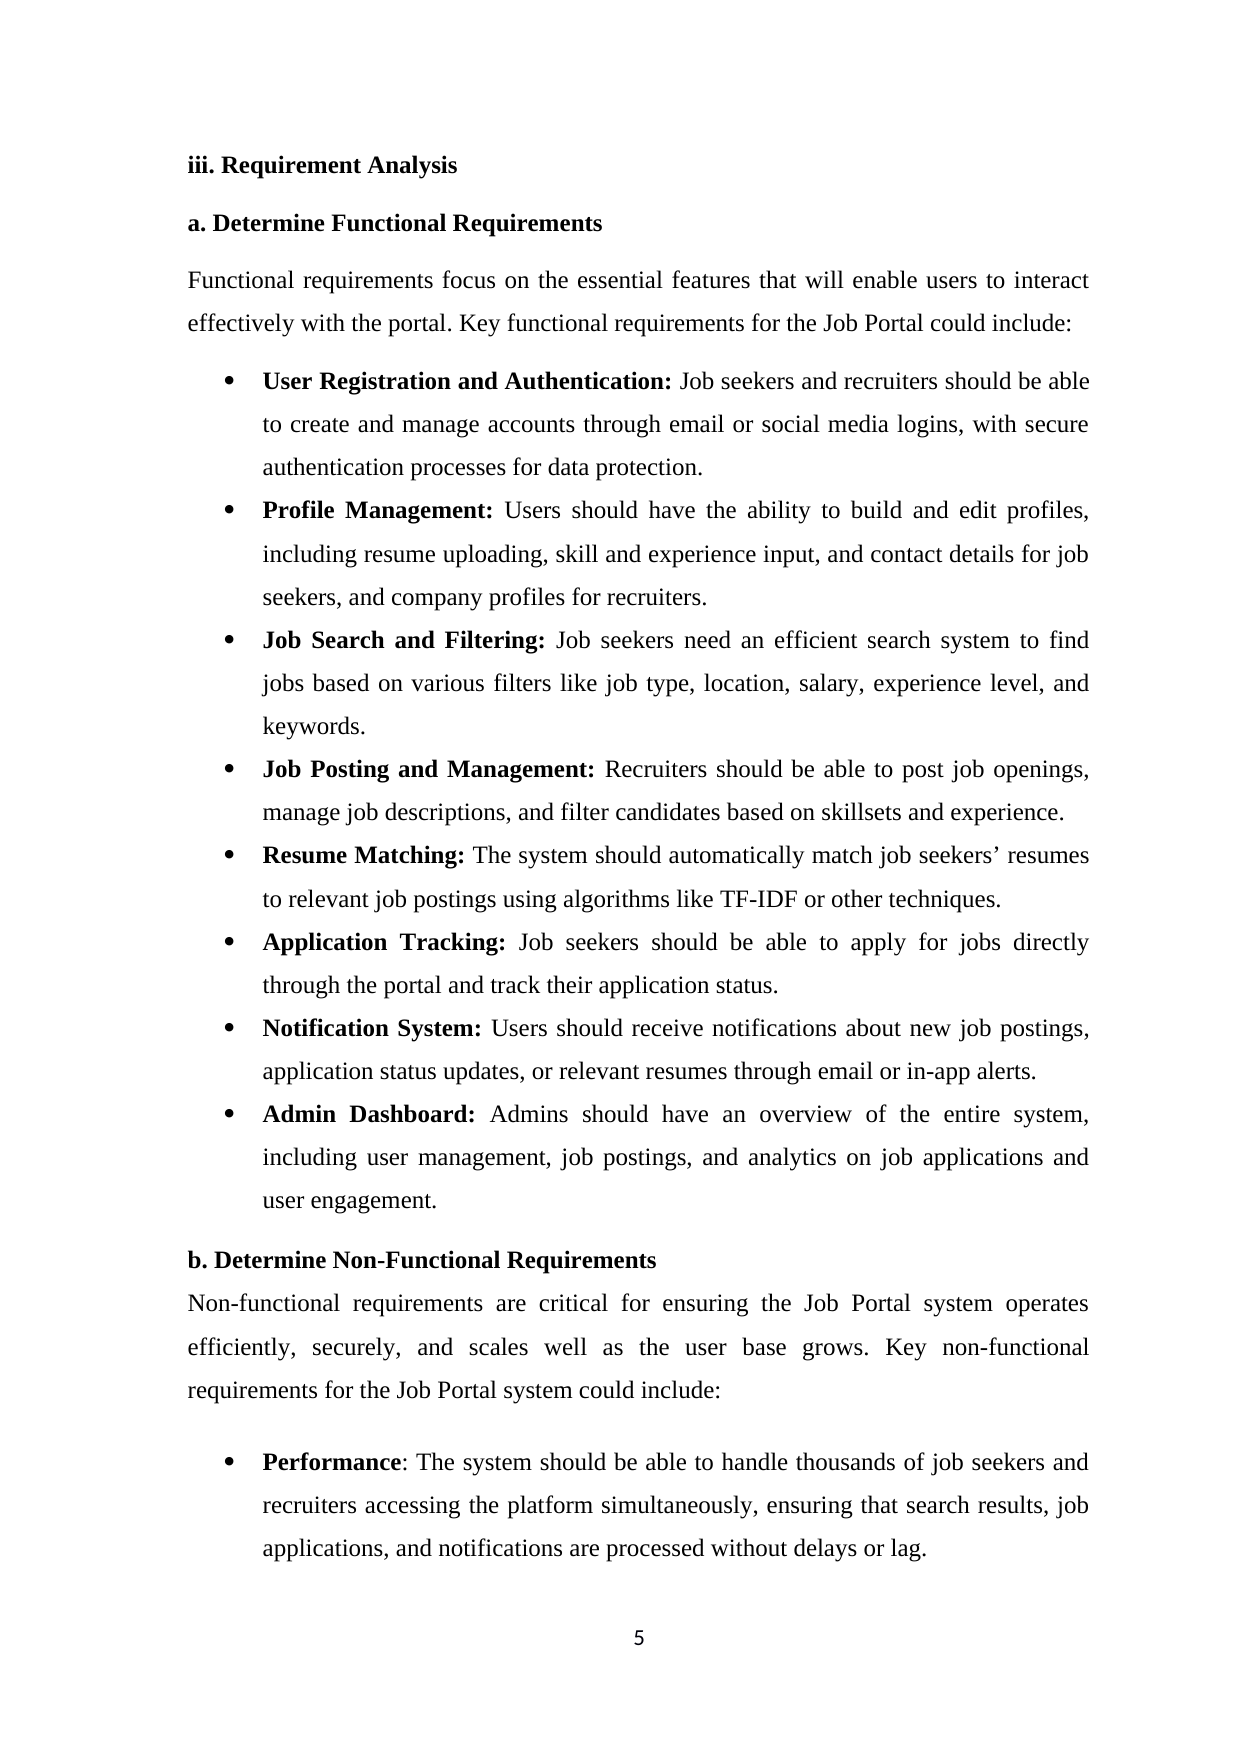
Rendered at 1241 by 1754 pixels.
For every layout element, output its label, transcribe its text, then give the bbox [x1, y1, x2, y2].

list Job Search and Filtering: Job seekers need an efficient search system to find jobs based on various filters like job type, location, salary, experience level, and keywords. [225, 625, 1090, 740]
list Job Posting and Management: Recruiters should be able to post job openings, manage job descriptions, and filter candidates based on skillsets and experience. [225, 754, 1090, 826]
text Functional requirements focus on the essential features that will enable users to interact effectively with the portal. Key functional requirements for the Job Portal could include: [187, 265, 1090, 337]
list Performance: The system should be able to handle thousands of job seekers and recruiters accessing the platform simultaneously, ensuring that search results, job applications, and notifications are processed without delays or lag. [225, 1447, 1090, 1562]
subtitle b. Determine Non-Functional Requirements [187, 1245, 1090, 1274]
list Notification System: Users should receive notifications about new job postings, application status updates, or relevant resumes through email or in-app alerts. [225, 1013, 1090, 1085]
list Profile Management: Users should have the ability to build and edit profiles, including resume uploading, skill and experience input, and contact details for job seekers, and company profiles for recruiters. [225, 496, 1090, 611]
list User Registration and Authentication: Job seekers and recruiters should be able to create and manage accounts through email or social media logins, with secure authentication processes for data protection. [225, 366, 1090, 481]
subtitle iii. Requirement Analysis [187, 150, 1090, 179]
list Admin Dashboard: Admins should have an overview of the entire system, including user management, job postings, and analytics on job applications and user engagement. [225, 1099, 1090, 1214]
subtitle a. Determine Functional Requirements [187, 208, 1090, 236]
list Resume Matching: The system should automatically match job seekers’ resumes to relevant job postings using algorithms like TF-IDF or other techniques. [225, 841, 1090, 912]
list Application Tracking: Job seekers should be able to apply for jobs directly through the portal and track their application status. [225, 927, 1090, 999]
text Non-functional requirements are critical for ensuring the Job Portal system operates efficiently, securely, and scales well as the user base grows. Key non-functional requirements for the Job Portal system could include: [187, 1288, 1090, 1403]
